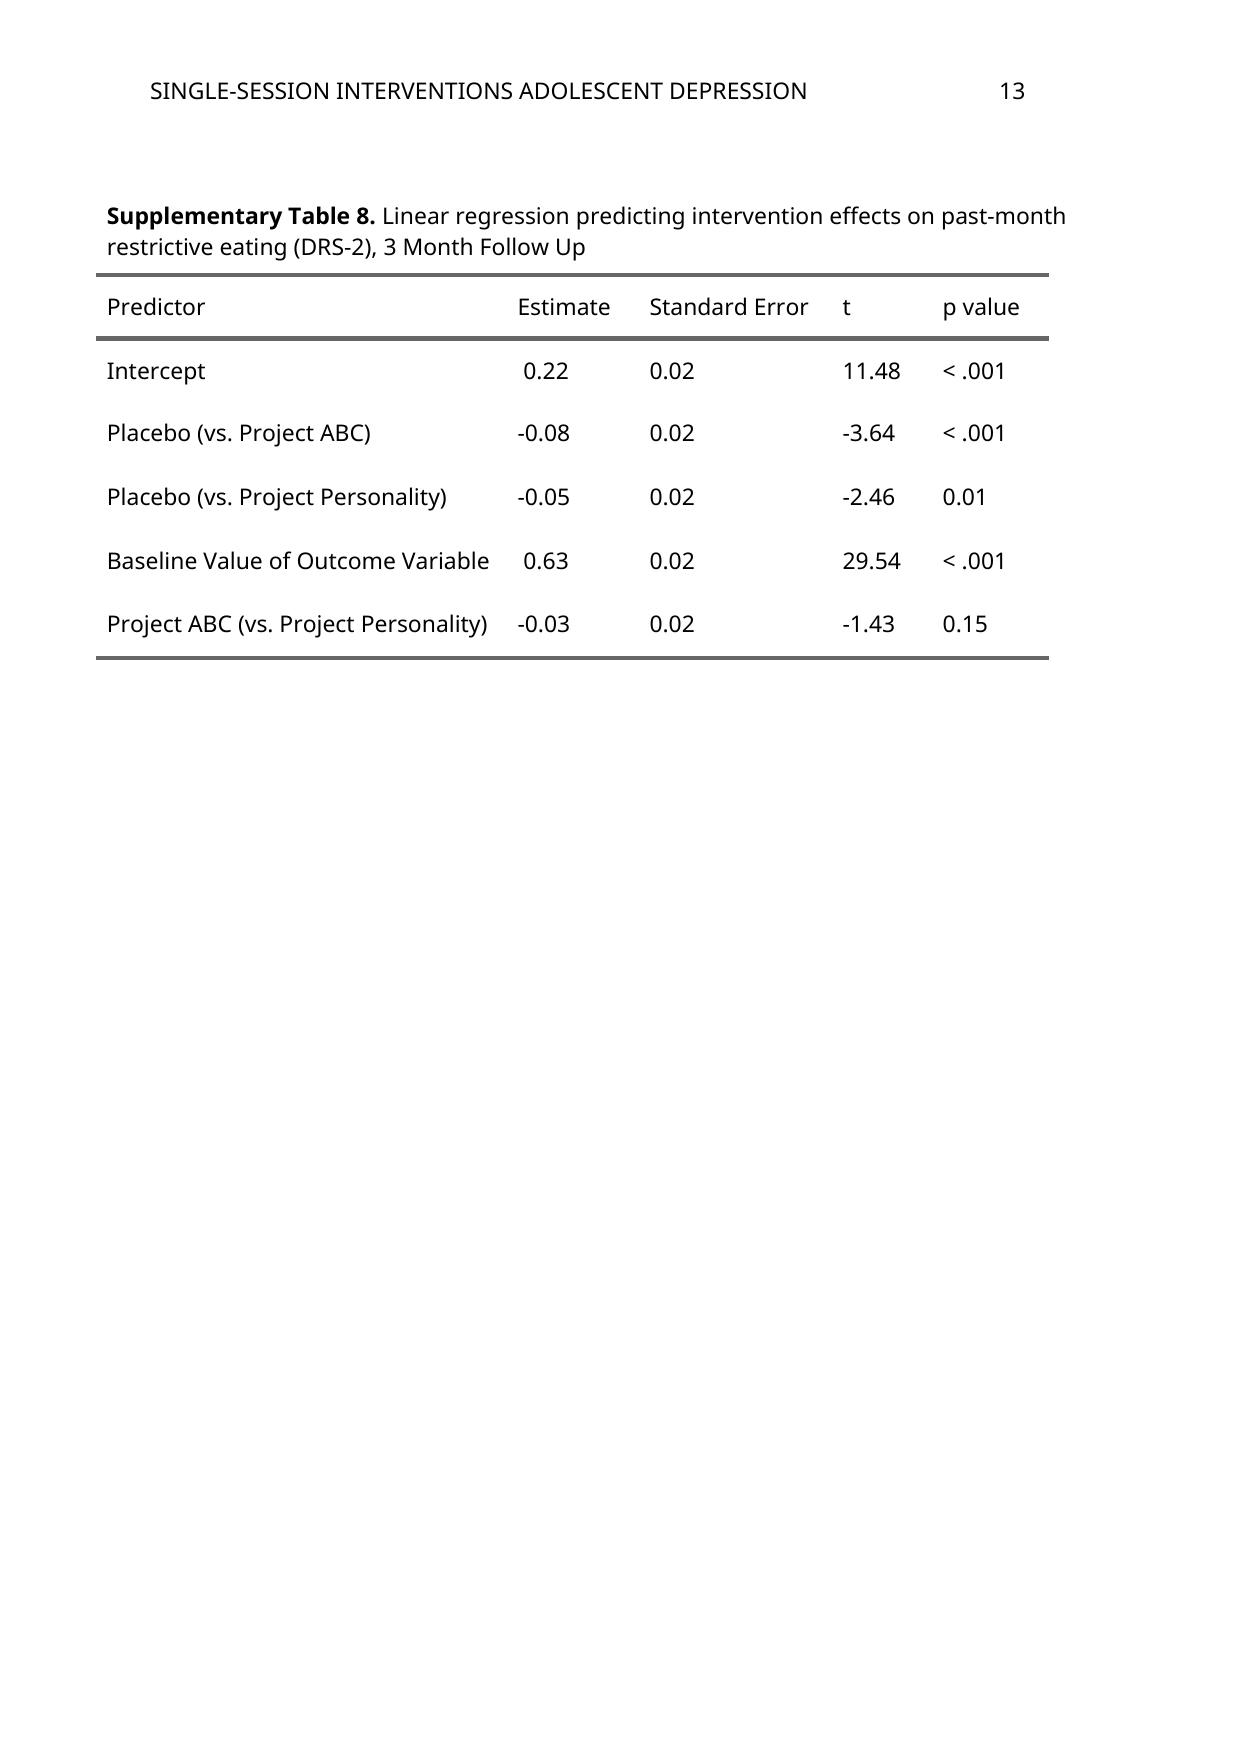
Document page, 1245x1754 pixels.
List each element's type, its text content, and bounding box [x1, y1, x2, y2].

table_cell < .001 [932, 400, 1049, 465]
table_cell 11.48 [832, 341, 932, 400]
table_cell Project ABC (vs. Project Personality) [96, 591, 507, 656]
table_cell -0.08 [507, 400, 639, 465]
table_header Supplementary Table 8. Linear regression predicting intervention effects on past-month restrictive eating (DRS-2), 3 Month Follow Up [96, 189, 1149, 272]
table_cell < .001 [932, 529, 1049, 591]
table_cell t [832, 277, 932, 336]
table_cell 0.02 [639, 591, 832, 656]
table_cell -3.64 [832, 400, 932, 465]
table_cell 0.63 [507, 529, 639, 591]
table_cell < .001 [932, 341, 1049, 400]
table_cell -2.46 [832, 465, 932, 529]
table_cell -0.05 [507, 465, 639, 529]
table_cell 0.01 [932, 465, 1049, 529]
table_cell 0.02 [639, 400, 832, 465]
table_cell 0.15 [932, 591, 1049, 656]
table_cell Placebo (vs. Project ABC) [96, 400, 507, 465]
table_cell Standard Error [639, 277, 832, 336]
table_cell -0.03 [507, 591, 639, 656]
table_cell 0.22 [507, 341, 639, 400]
table_cell Predictor [96, 277, 507, 336]
table_cell 0.02 [639, 465, 832, 529]
table_cell Baseline Value of Outcome Variable [96, 529, 507, 591]
table_cell p value [932, 277, 1049, 336]
table_cell Intercept [96, 341, 507, 400]
table_cell 0.02 [639, 529, 832, 591]
table_cell Placebo (vs. Project Personality) [96, 465, 507, 529]
table_cell 29.54 [832, 529, 932, 591]
table_cell 0.02 [639, 341, 832, 400]
table_cell -1.43 [832, 591, 932, 656]
table_cell Estimate [507, 277, 639, 336]
